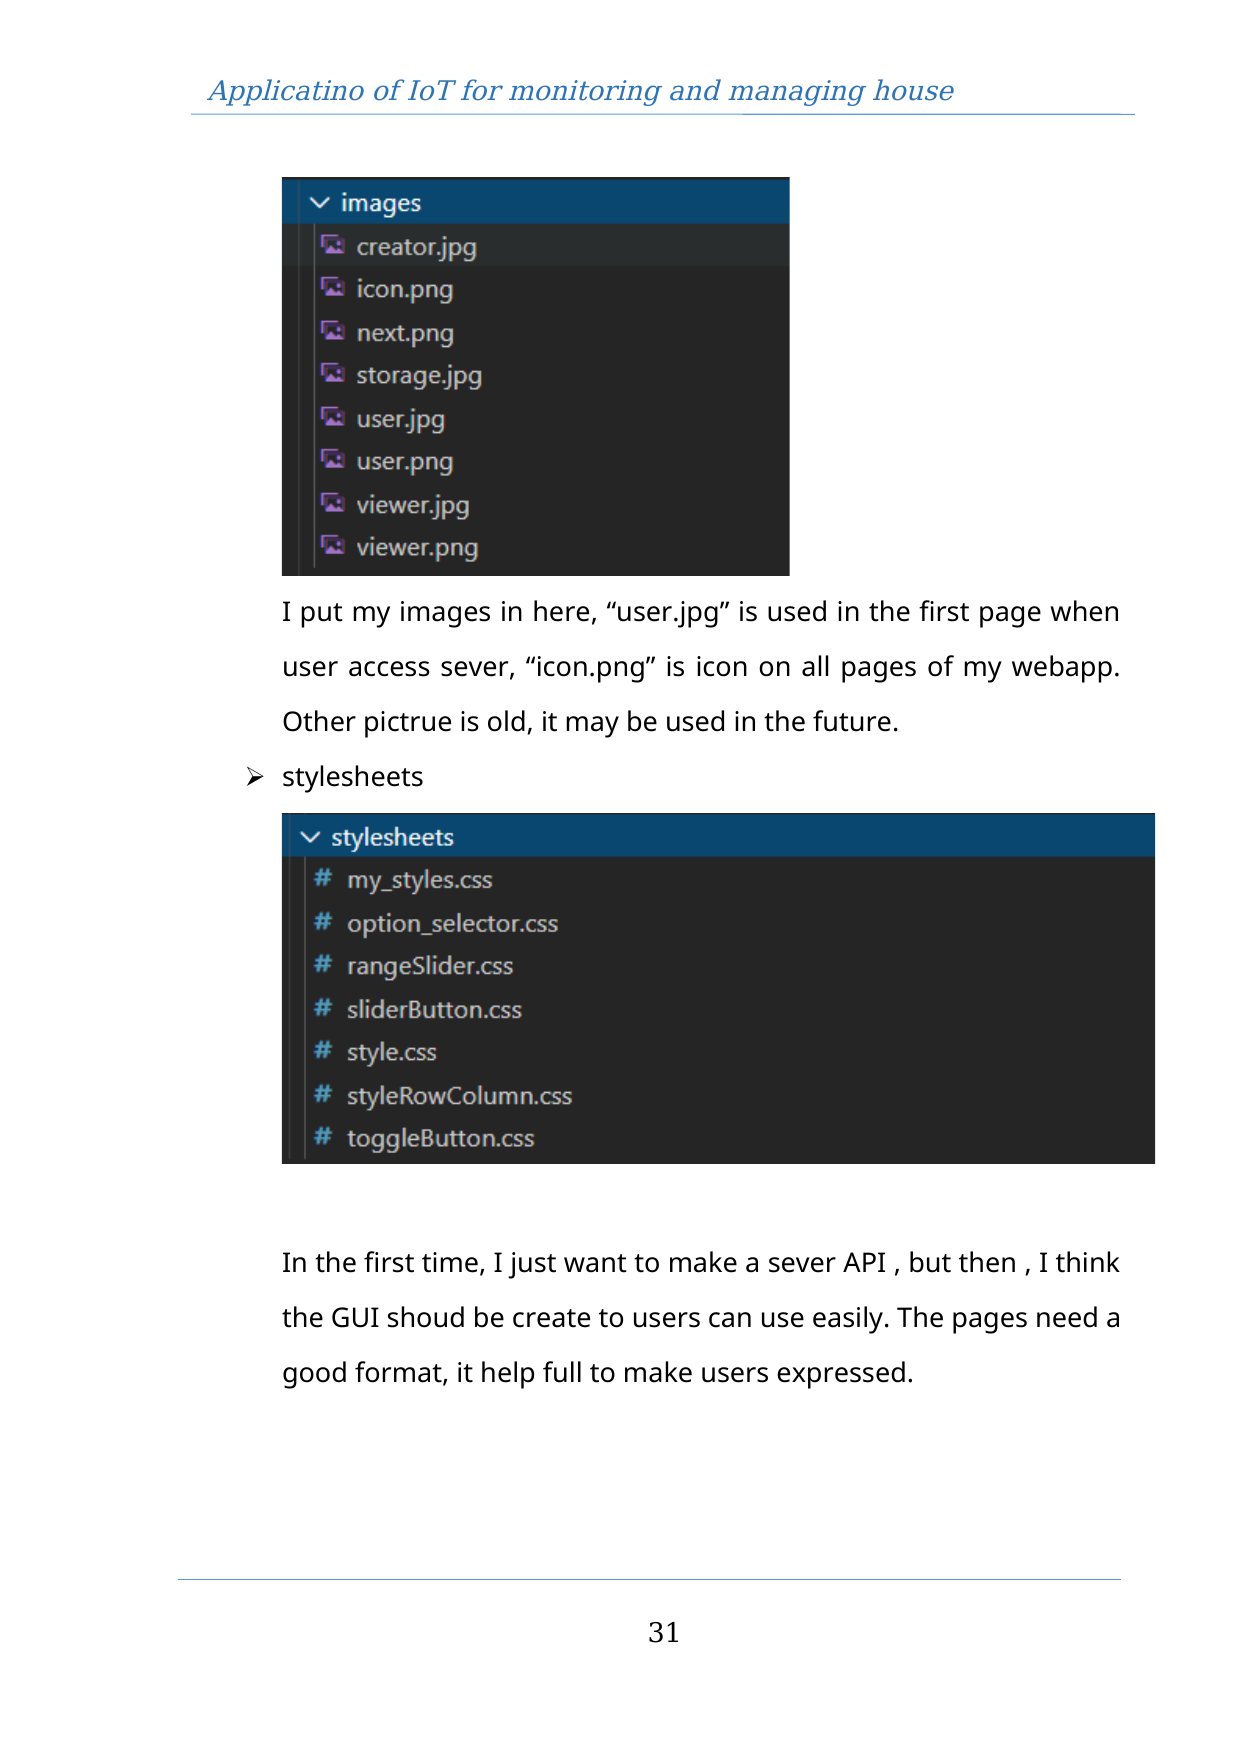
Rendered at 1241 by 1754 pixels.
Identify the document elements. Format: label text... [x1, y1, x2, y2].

list In the first time, I just want to make a sever API , but then , I think the GUI shoud be create to users can use easily. The pages need a good format, it help full to make users expressed. [282, 1243, 1122, 1391]
picture [281, 177, 790, 576]
picture [281, 813, 1156, 1164]
list I put my images in here, “user.jpg” is used in the first page when user access sever, “icon.png” is icon on all pages of my webapp. Other pictrue is old, it may be used in the future. [282, 592, 1122, 739]
list stylesheets [244, 758, 1122, 795]
